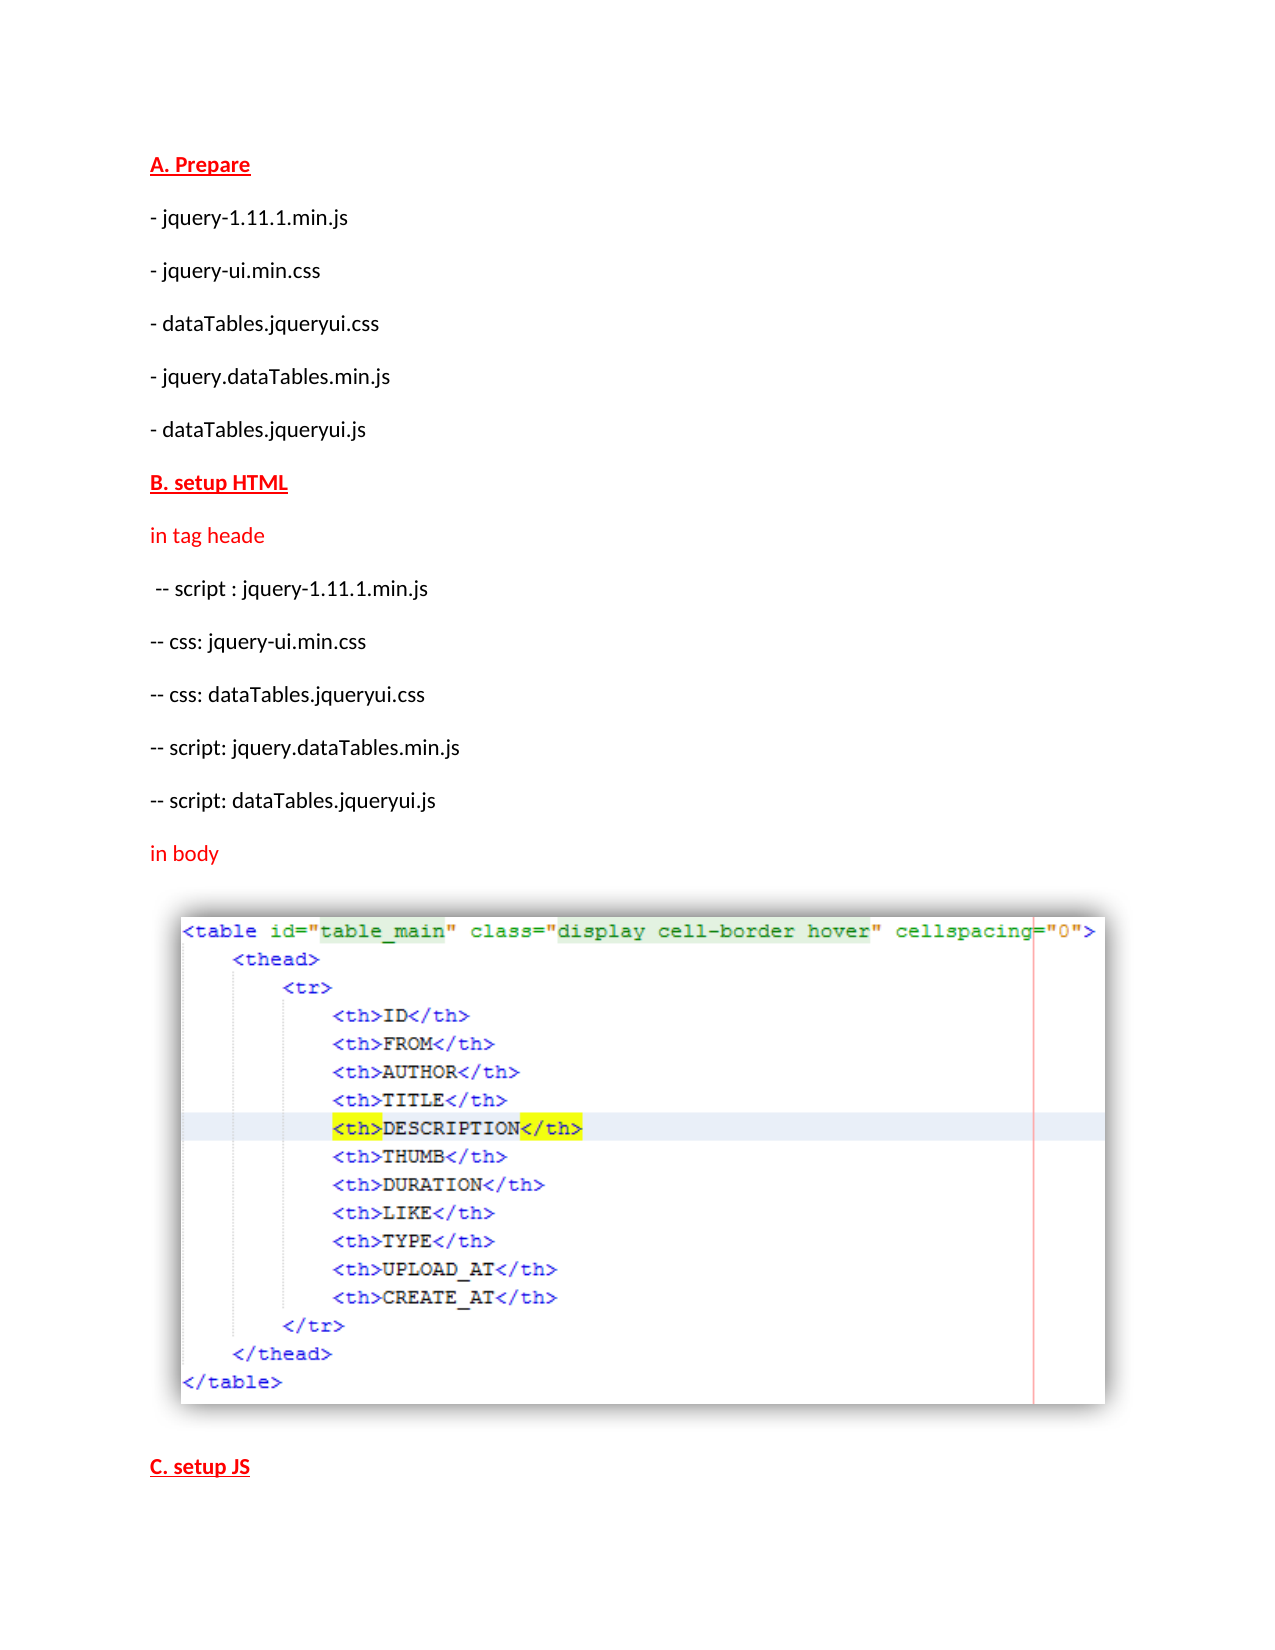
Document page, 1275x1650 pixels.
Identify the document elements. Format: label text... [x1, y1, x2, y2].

text -- script : jquery-1.11.1.min.js [150, 574, 1125, 602]
text - jquery.dataTables.min.js [150, 362, 1125, 390]
text in body [150, 839, 1125, 867]
text A. Prepare [150, 150, 1125, 178]
text - dataTables.jqueryui.css [150, 309, 1125, 337]
text - jquery-ui.min.css [150, 256, 1125, 284]
text -- script: jquery.dataTables.min.js [150, 733, 1125, 761]
text -- script: dataTables.jqueryui.js [150, 786, 1125, 814]
picture [181, 917, 1105, 1404]
text - dataTables.jqueryui.js [150, 415, 1125, 443]
text - jquery-1.11.1.min.js [150, 203, 1125, 231]
text in tag heade [150, 521, 1125, 549]
text -- css: dataTables.jqueryui.css [150, 680, 1125, 708]
text B. setup HTML [150, 468, 1125, 496]
text C. setup JS [150, 1452, 1125, 1480]
text -- css: jquery-ui.min.css [150, 627, 1125, 655]
